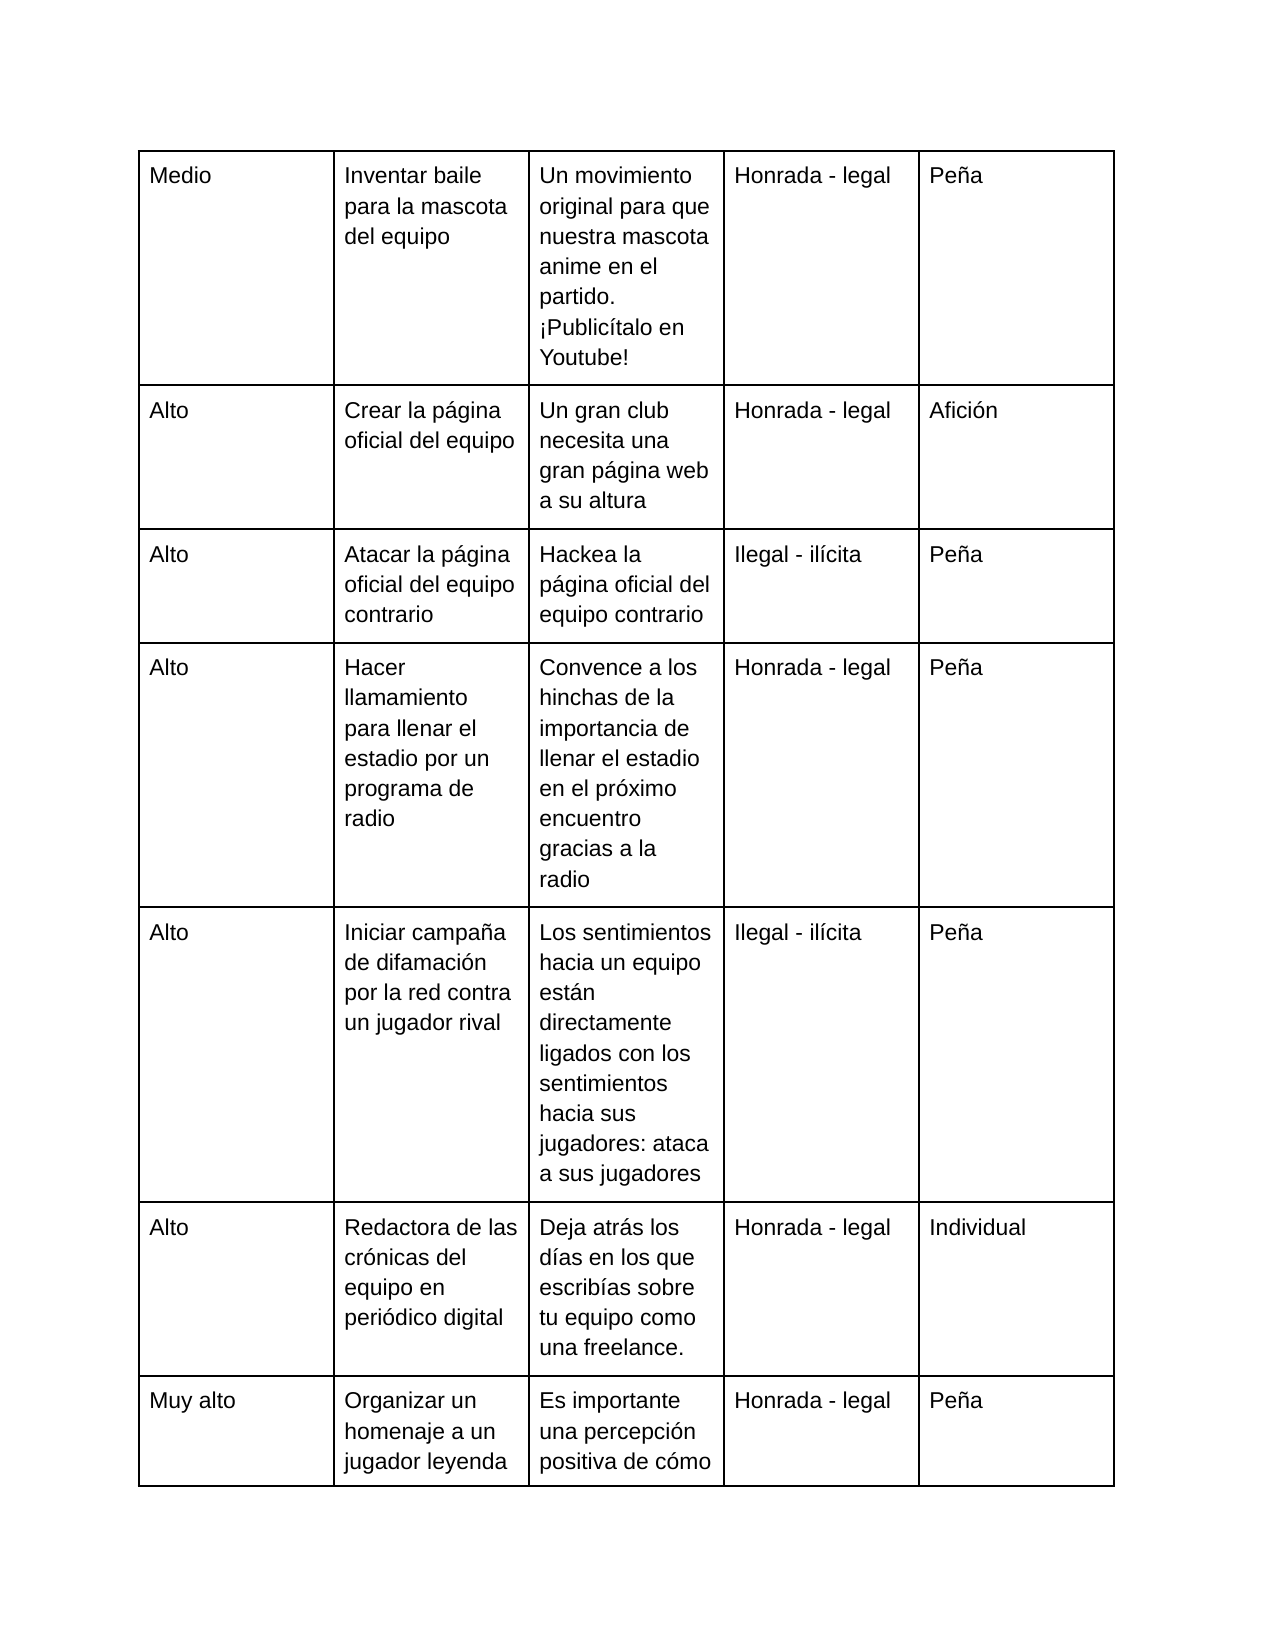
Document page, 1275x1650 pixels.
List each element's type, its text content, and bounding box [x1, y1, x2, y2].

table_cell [335, 1377, 528, 1485]
table_cell Convence a los hinchas de la importancia de llenar el estadio en el próximo encuentro gracias a la radio [530, 644, 723, 906]
table_cell Alto [140, 908, 333, 1201]
table_cell Honrada - legal [725, 1377, 918, 1485]
table_cell Peña [920, 1377, 1113, 1485]
table_cell Hacer llamamiento para llenar el estadio por un programa de radio [335, 644, 528, 906]
table_cell Honrada - legal [725, 644, 918, 906]
table_cell Individual [920, 1203, 1113, 1375]
table_cell Medio [140, 152, 333, 384]
table_cell Peña [920, 152, 1113, 384]
table_cell Inventar baile para la mascota del equipo [335, 152, 528, 384]
table_cell Alto [140, 1203, 333, 1375]
table_cell Crear la página oficial del equipo [335, 386, 528, 528]
table_cell Los sentimientos hacia un equipo están directamente ligados con los sentimientos hacia sus jugadores: ataca a sus jugadores [530, 908, 723, 1201]
table_cell Atacar la página oficial del equipo contrario [335, 530, 528, 642]
table_cell Peña [920, 530, 1113, 642]
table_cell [530, 1377, 723, 1485]
table_cell Ilegal - ilícita [725, 530, 918, 642]
table_cell Un gran club necesita una gran página web a su altura [530, 386, 723, 528]
table_cell Peña [920, 644, 1113, 906]
table_cell Hackea la página oficial del equipo contrario [530, 530, 723, 642]
table_cell Afición [920, 386, 1113, 528]
table_cell Deja atrás los días en los que escribías sobre tu equipo como una freelance. [530, 1203, 723, 1375]
table_cell Muy alto [140, 1377, 333, 1485]
table_cell Redactora de las crónicas del equipo en periódico digital [335, 1203, 528, 1375]
table_cell Peña [920, 908, 1113, 1201]
table_cell Un movimiento original para que nuestra mascota anime en el partido. ¡Publicítalo en Youtube! [530, 152, 723, 384]
table_cell Honrada - legal [725, 152, 918, 384]
table_cell Alto [140, 530, 333, 642]
table_cell Alto [140, 386, 333, 528]
table_cell Ilegal - ilícita [725, 908, 918, 1201]
table_cell Iniciar campaña de difamación por la red contra un jugador rival [335, 908, 528, 1201]
table_cell Honrada - legal [725, 1203, 918, 1375]
table_cell Alto [140, 644, 333, 906]
table_cell Honrada - legal [725, 386, 918, 528]
